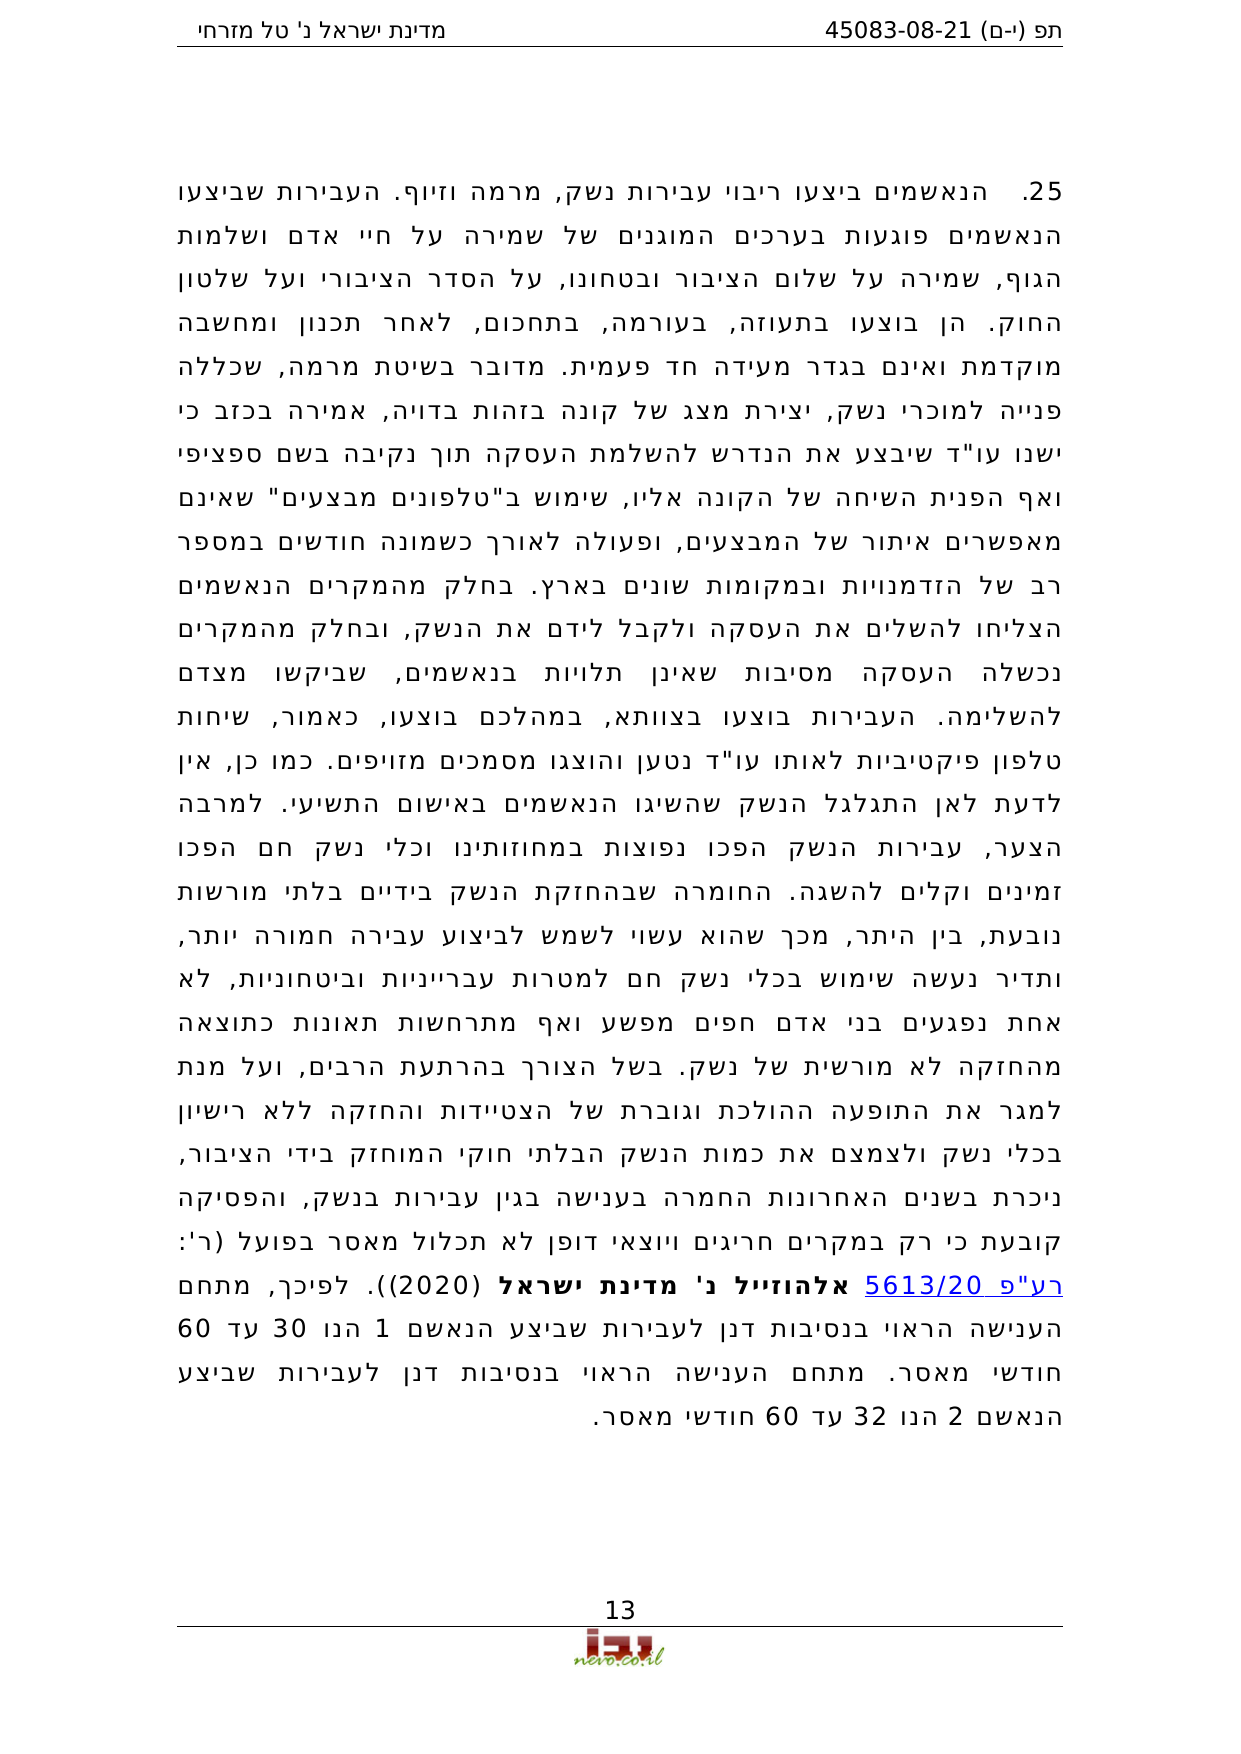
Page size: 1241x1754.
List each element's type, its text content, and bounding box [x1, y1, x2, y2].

text 25. הנאשמים ביצעו ריבוי עבירות נשק, מרמה וזיוף. העבירות שביצעו הנאשמים פוגעות בערכים המוגנים של שמירה על חיי אדם ושלמות הגוף, שמירה על שלום הציבור ובטחונו, על הסדר הציבורי ועל שלטון החוק. הן בוצעו בתעוזה, בעורמה, בתחכום, לאחר תכנון ומחשבה מוקדמת ואינם בגדר מעידה חד פעמית. מדובר בשיטת מרמה, שכללה פנייה למוכרי נשק, יצירת מצג של קונה בזהות בדויה, אמירה בכזב כי ישנו עו"ד שיבצע את הנדרש להשלמת העסקה תוך נקיבה בשם ספציפי ואף הפנית השיחה של הקונה אליו, שימוש ב"טלפונים מבצעים" שאינם מאפשרים איתור של המבצעים, ופעולה לאורך כשמונה חודשים במספר רב של הזדמנויות ובמקומות שונים בארץ. בחלק מהמקרים הנאשמים הצליחו להשלים את העסקה ולקבל לידם את הנשק, ובחלק מהמקרים נכשלה העסקה מסיבות שאינן תלויות בנאשמים, שביקשו מצדם להשלימה. העבירות בוצעו בצוותא, במהלכם בוצעו, כאמור, שיחות טלפון פיקטיביות לאותו עו"ד נטען והוצגו מסמכים מזויפים. כמו כן, אין לדעת לאן התגלגל הנשק שהשיגו הנאשמים באישום התשיעי. למרבה הצער, עבירות הנשק הפכו נפוצות במחוזותינו וכלי נשק חם הפכו זמינים וקלים להשגה. החומרה שבהחזקת הנשק בידיים בלתי מורשות נובעת, בין היתר, מכך שהוא עשוי לשמש לביצוע עבירה חמורה יותר, ותדיר נעשה שימוש בכלי נשק חם למטרות עברייניות וביטחוניות, לא אחת נפגעים בני אדם חפים מפשע ואף מתרחשות תאונות כתוצאה מהחזקה לא מורשית של נשק. בשל הצורך בהרתעת הרבים, ועל מנת למגר את התופעה ההולכת וגוברת של הצטיידות והחזקה ללא רישיון בכלי נשק ולצמצם את כמות הנשק הבלתי חוקי המוחזק בידי הציבור, ניכרת בשנים האחרונות החמרה בענישה בגין עבירות בנשק, והפסיקה קובעת כי רק במקרים חריגים ויוצאי דופן לא תכלול מאסר בפועל (ר': רע"פ 5613/20 אלהוזייל נ' מדינת ישראל (2020)). לפיכך, מתחם הענישה הראוי בנסיבות דנן לעבירות שביצע הנאשם 1 הנו 30 עד 60 חודשי מאסר. מתחם הענישה הראוי בנסיבות דנן לעבירות שביצע הנאשם 2 הנו 32 עד 60 חודשי מאסר. [177, 177, 1063, 1431]
picture [574, 1628, 666, 1667]
